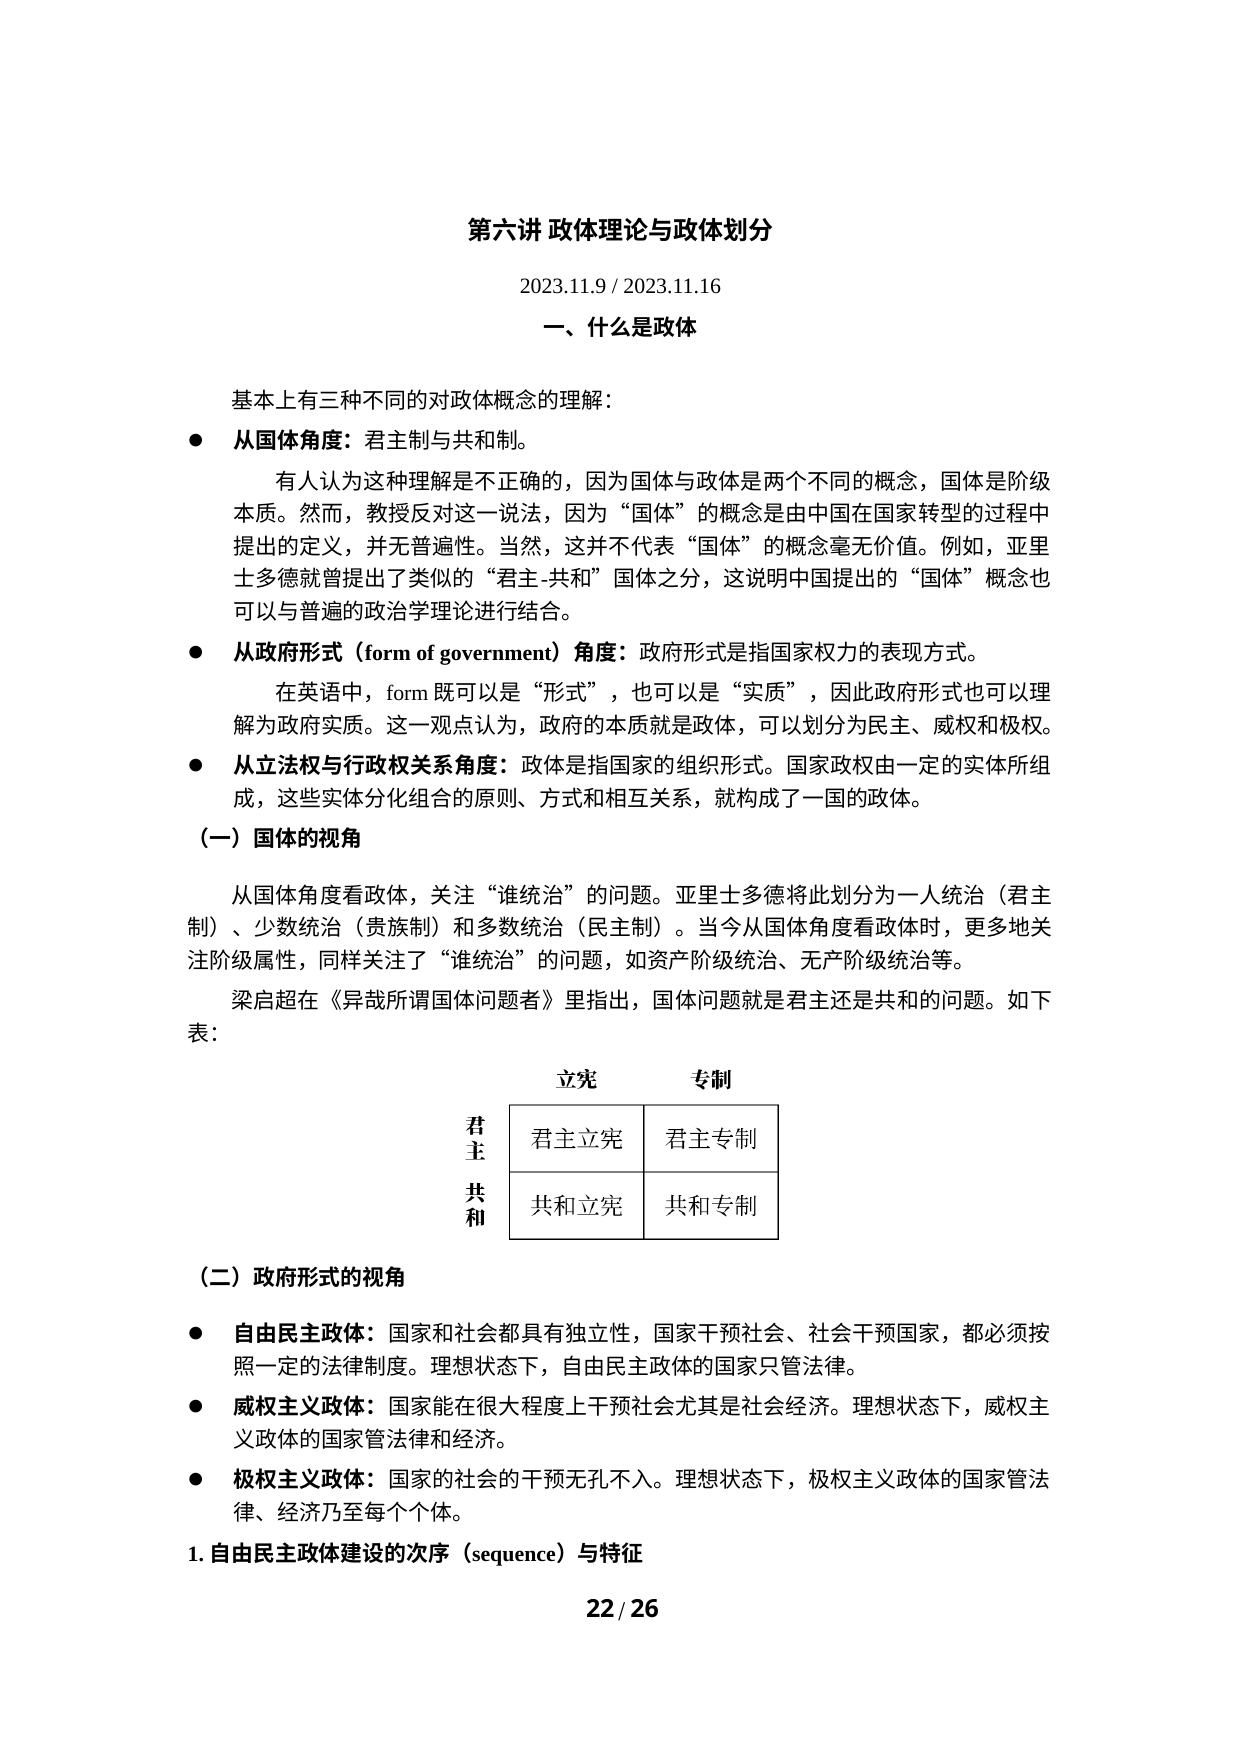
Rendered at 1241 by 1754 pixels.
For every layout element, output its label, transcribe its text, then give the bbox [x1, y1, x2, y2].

text （二）政府形式的视角 [187, 1259, 1053, 1292]
list 从政府形式（form of government）角度：政府形式是指国家权力的表现方式。 [187, 634, 1053, 667]
text 一、什么是政体 [187, 310, 1053, 342]
list 从国体角度：君主制与共和制。 [187, 423, 1053, 455]
text 从国体角度看政体，关注“谁统治”的问题。亚里士多德将此划分为一人统治（君主制）、少数统治（贵族制）和多数统治（民主制）。当今从国体角度看政体时，更多地关注阶级属性，同样关注了“谁统治”的问题，如资产阶级统治、无产阶级统治等。 [187, 877, 1053, 975]
text 有人认为这种理解是不正确的，因为国体与政体是两个不同的概念，国体是阶级本质。然而，教授反对这一说法，因为“国体”的概念是由中国在国家转型的过程中提出的定义，并无普遍性。当然，这并不代表“国体”的概念毫无价值。例如，亚里士多德就曾提出了类似的“君主-共和”国体之分，这说明中国提出的“国体”概念也可以与普遍的政治学理论进行结合。 [233, 463, 1053, 626]
text 第六讲 政体理论与政体划分 [187, 196, 1053, 261]
text 在英语中，form既可以是“形式”，也可以是“实质”，因此政府形式也可以理解为政府实质。这一观点认为，政府的本质就是政体，可以划分为民主、威权和极权。 [233, 675, 1053, 740]
text 2023.11.9 / 2023.11.16 [187, 269, 1053, 302]
picture [454, 1056, 786, 1247]
list 威权主义政体：国家能在很大程度上干预社会尤其是社会经济。理想状态下，威权主义政体的国家管法律和经济。 [187, 1389, 1053, 1454]
list 从立法权与行政权关系角度：政体是指国家的组织形式。国家政权由一定的实体所组成，这些实体分化组合的原则、方式和相互关系，就构成了一国的政体。 [187, 748, 1053, 813]
list 自由民主政体：国家和社会都具有独立性，国家干预社会、社会干预国家，都必须按照一定的法律制度。理想状态下，自由民主政体的国家只管法律。 [187, 1316, 1053, 1381]
text 1. 自由民主政体建设的次序（sequence）与特征 [187, 1535, 1053, 1568]
text （一）国体的视角 [187, 821, 1053, 853]
list 极权主义政体：国家的社会的干预无孔不入。理想状态下，极权主义政体的国家管法律、经济乃至每个个体。 [187, 1462, 1053, 1527]
text 梁启超在《异哉所谓国体问题者》里指出，国体问题就是君主还是共和的问题。如下表： [187, 983, 1053, 1048]
text 基本上有三种不同的对政体概念的理解： [187, 382, 1053, 415]
